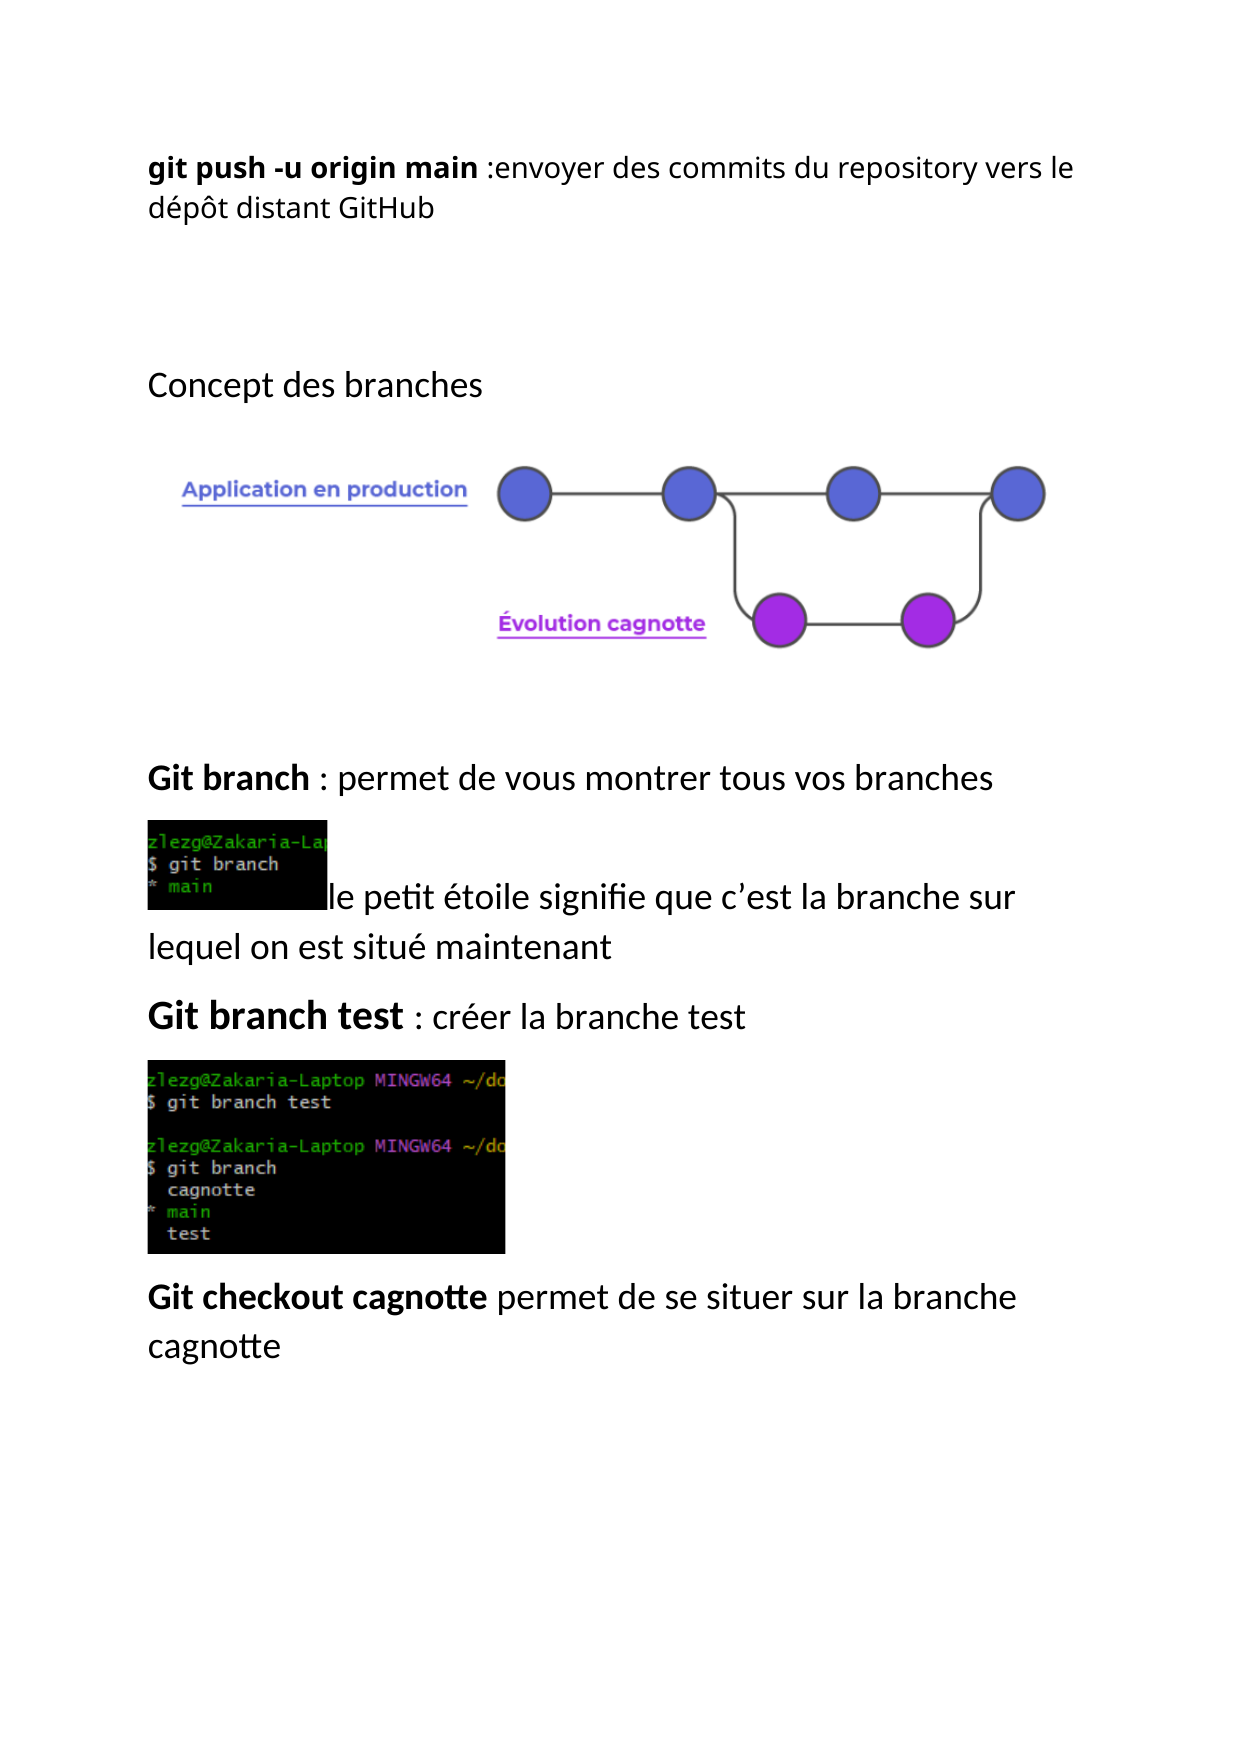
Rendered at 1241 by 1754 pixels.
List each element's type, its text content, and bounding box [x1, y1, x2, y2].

picture [147, 1060, 506, 1254]
text Concept des branches [148, 361, 1093, 409]
text Git checkout cagnotte permet de se situer sur la branche cagnotte [148, 1273, 1093, 1368]
text Git branch test : créer la branche test [148, 989, 1093, 1039]
picture [147, 409, 1093, 670]
text Git branch : permet de vous montrer tous vos branches [148, 754, 1093, 800]
text le petit étoile signifie que c’est la branche sur lequel on est situé maintenant [148, 821, 1093, 968]
picture [147, 820, 328, 910]
text git push -u origin main :envoyer des commits du repository vers le dépôt distant GitHub [148, 148, 1093, 227]
